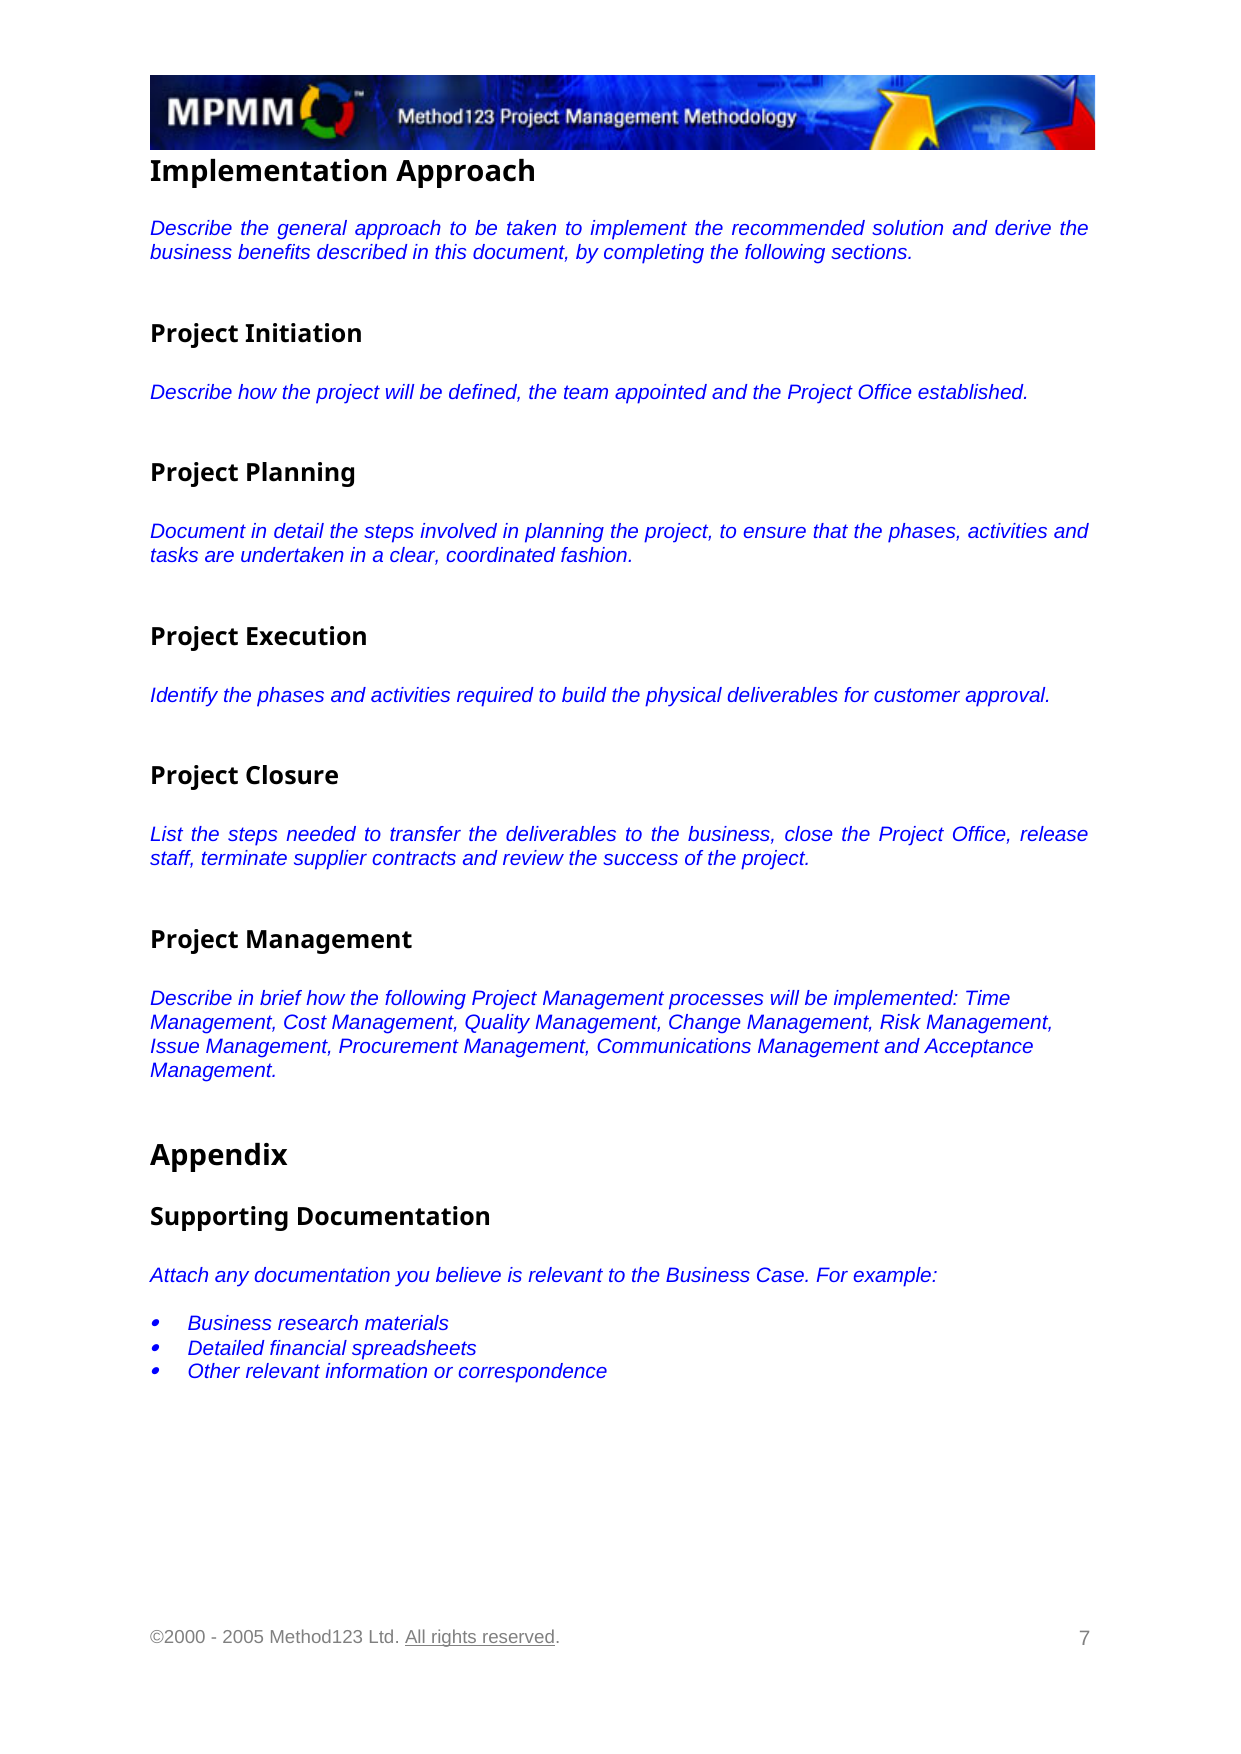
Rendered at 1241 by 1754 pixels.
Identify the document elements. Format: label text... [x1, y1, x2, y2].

text Appendix [150, 1134, 1090, 1174]
list Project Planning [150, 455, 1090, 489]
text Document in detail the steps involved in planning the project, to ensure that the phases, activities and tasks are undertaken in a clear, coordinated fashion. [150, 519, 1090, 567]
text Identify the phases and activities required to build the physical deliverables for customer approval. [150, 683, 1090, 707]
text Implementation Approach [150, 150, 1090, 190]
text Attach any documentation you believe is relevant to the Business Case. For example: [150, 1263, 1090, 1287]
list Supporting Documentation [150, 1199, 1090, 1233]
list Project Closure [150, 758, 1090, 792]
text List the steps needed to transfer the deliverables to the business, close the Project Office, release staff, terminate supplier contracts and review the success of the project. [150, 822, 1090, 870]
text Describe the general approach to be taken to implement the recommended solution and derive the business benefits described in this document, by completing the following sections. [150, 216, 1090, 264]
list Other relevant information or correspondence [150, 1359, 1090, 1383]
list Project Initiation [150, 315, 1090, 349]
list Project Execution [150, 618, 1090, 652]
list Business research materials [150, 1311, 1090, 1335]
list Detailed financial spreadsheets [150, 1335, 1090, 1359]
text Describe in brief how the following Project Management processes will be implemented: Time Management, Cost Management, Quality Management, Change Management, Risk Management, Issue Management, Procurement Management, Communications Management and Acceptance Management. [150, 986, 1090, 1082]
list Project Management [150, 922, 1090, 956]
text Describe how the project will be defined, the team appointed and the Project Office established. [150, 379, 1090, 403]
picture [150, 75, 1096, 150]
